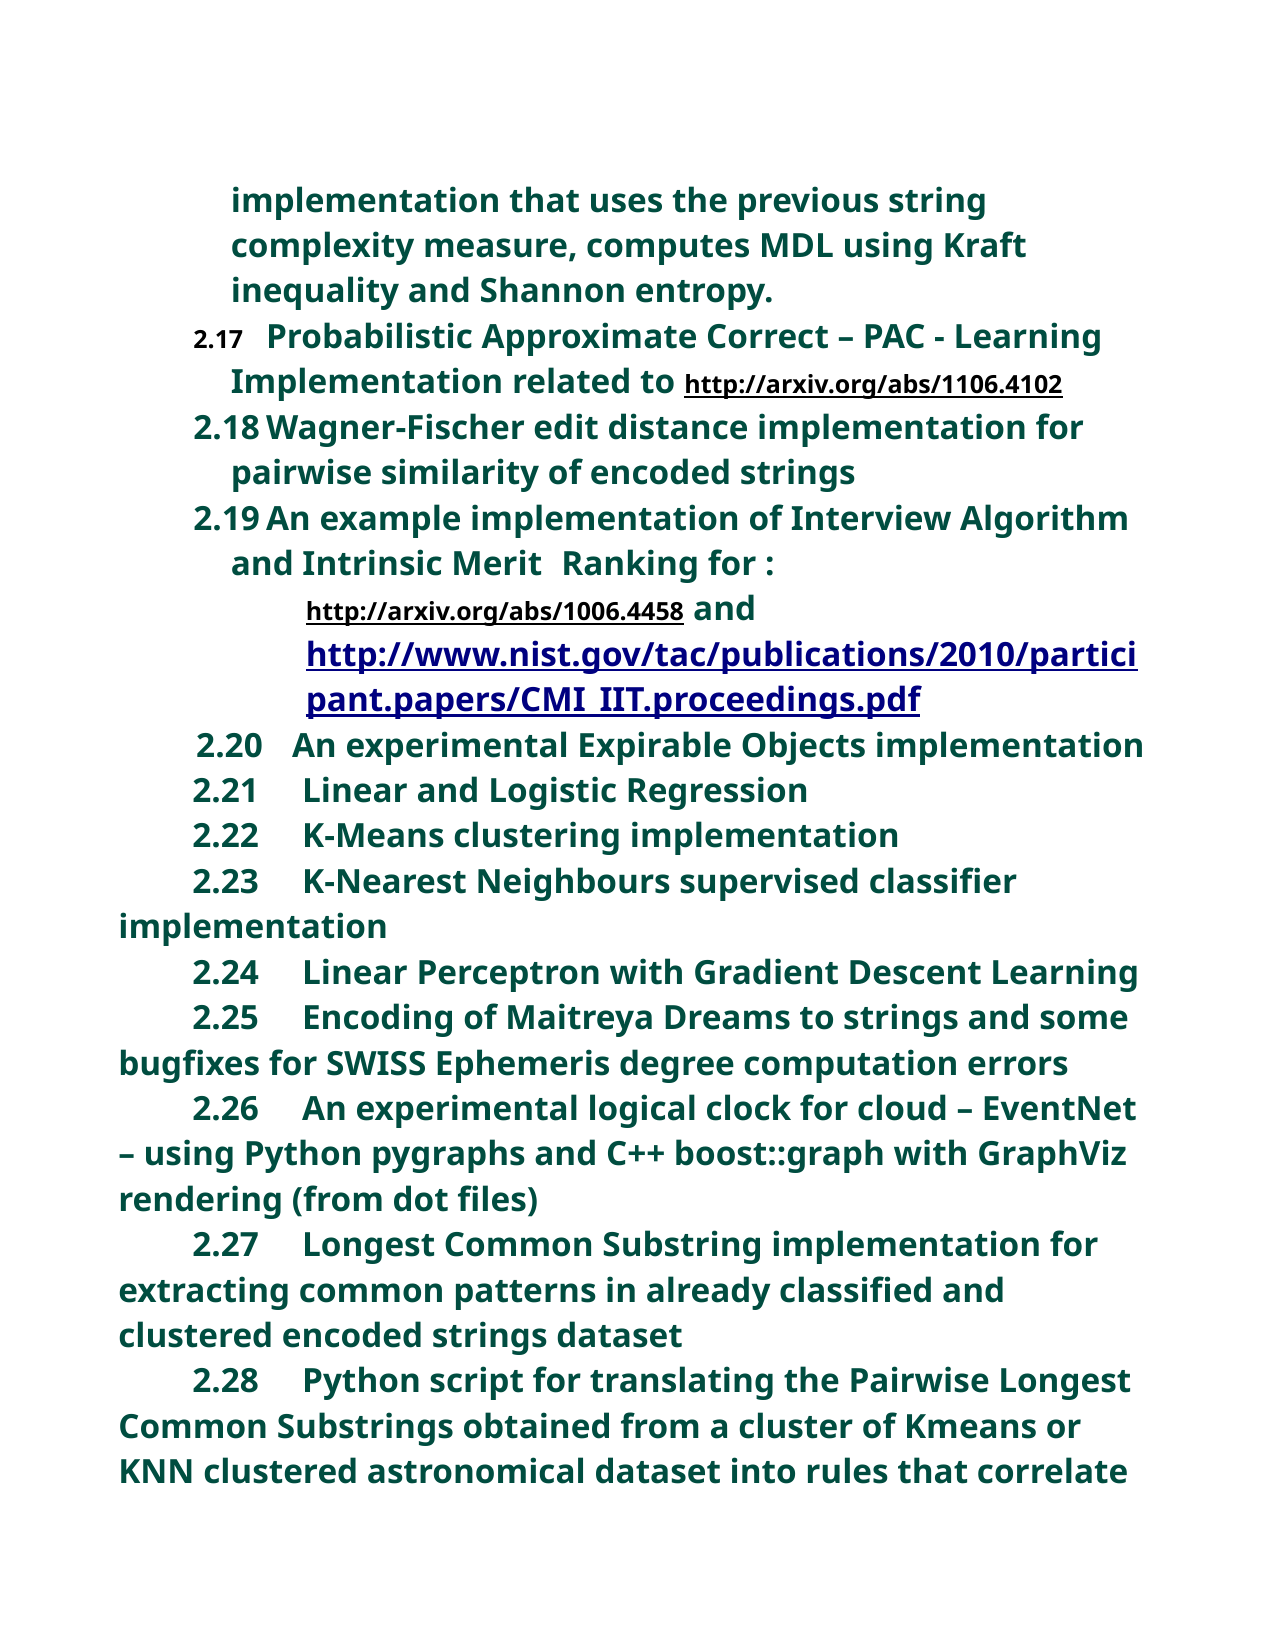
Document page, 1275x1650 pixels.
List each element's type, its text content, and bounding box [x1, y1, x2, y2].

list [193, 176, 1157, 313]
text 2.23 K-Nearest Neighbours supervised classifier implementation [118, 858, 1157, 948]
list Wagner-Fischer edit distance implementation for pairwise similarity of encoded strings [193, 403, 1157, 494]
list Probabilistic Approximate Correct – PAC - Learning Implementation related to http://arxiv.org/abs/1106.4102 [193, 313, 1157, 403]
list An example implementation of Interview Algorithm and Intrinsic Merit Ranking for : [193, 494, 1157, 585]
text 2.24 Linear Perceptron with Gradient Descent Learning [118, 948, 1157, 994]
text 2.25 Encoding of Maitreya Dreams to strings and some bugfixes for SWISS Ephemeris degree computation errors [118, 994, 1157, 1085]
text 2.26 An experimental logical clock for cloud – EventNet – using Python pygraphs and C++ boost::graph with GraphViz rendering (from dot files) [118, 1085, 1157, 1221]
text 2.20 An experimental Expirable Objects implementation [118, 721, 1157, 767]
text 2.22 K-Means clustering implementation [118, 812, 1157, 858]
list http://arxiv.org/abs/1006.4458 and http://www.nist.gov/tac/publications/2010/participant.papers/CMI_IIT.proceedings.pdf [306, 585, 1157, 721]
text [118, 1357, 1157, 1493]
text 2.27 Longest Common Substring implementation for extracting common patterns in already classified and clustered encoded strings dataset [118, 1221, 1157, 1357]
text 2.21 Linear and Logistic Regression [118, 767, 1157, 812]
